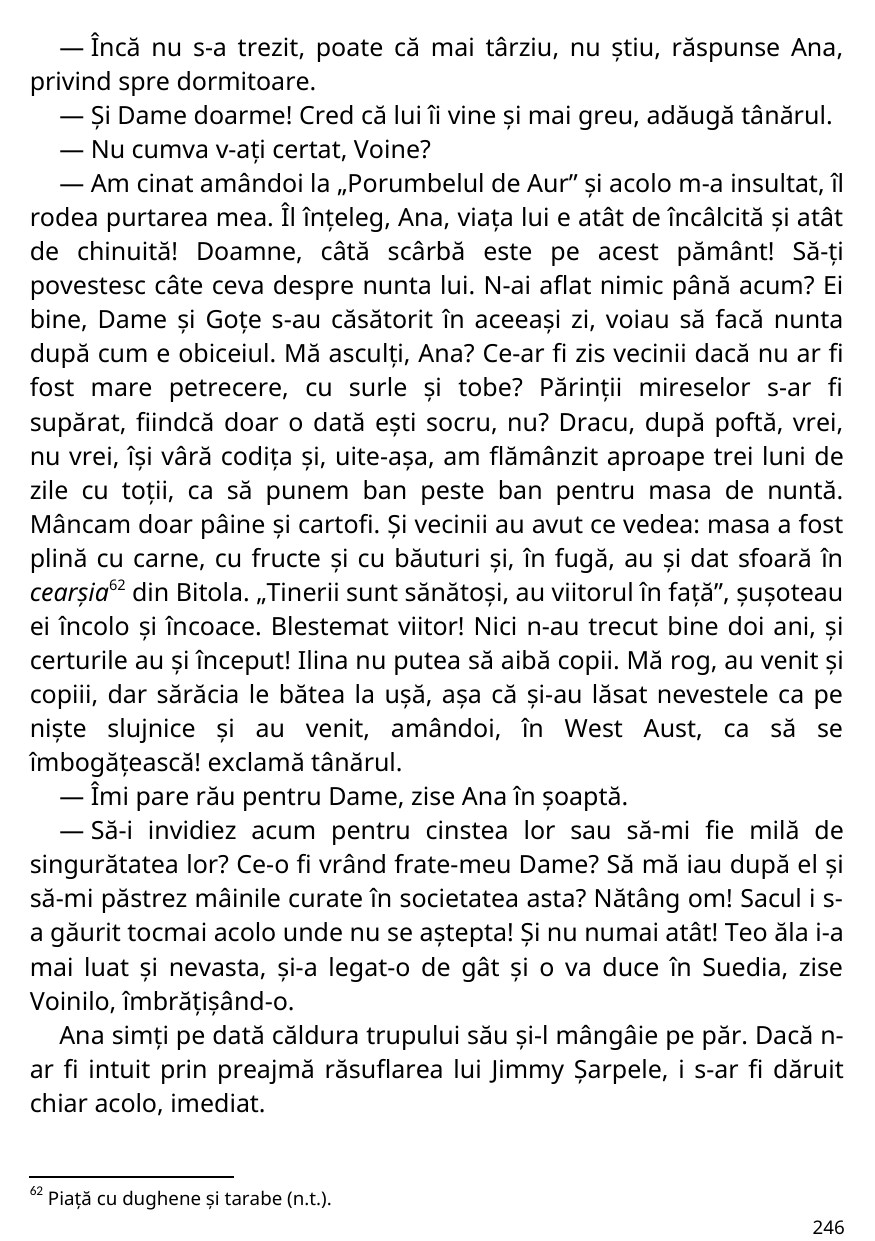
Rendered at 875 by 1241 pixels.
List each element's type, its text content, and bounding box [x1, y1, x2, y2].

text — Am cinat amândoi la „Porumbelul de Aur” și acolo m-a insultat, îl rodea purtarea mea. Îl înțeleg, Ana, viața lui e atât de încâlcită și atât de chinuită! Doamne, câtă scârbă este pe acest pământ! Să-ți povestesc câte ceva despre nunta lui. N-ai aflat nimic până acum? Ei bine, Dame și Goțe s-au căsătorit în aceeași zi, voiau să facă nunta după cum e obiceiul. Mă asculți, Ana? Ce-ar fi zis vecinii dacă nu ar fi fost mare petrecere, cu surle și tobe? Părinții mireselor s-ar fi supărat, fiindcă doar o dată ești socru, nu? Dracu, după poftă, vrei, nu vrei, își vâră codița și, uite-așa, am flămânzit aproape trei luni de zile cu toții, ca să punem ban peste ban pentru masa de nuntă. Mâncam doar pâine și cartofi. Și vecinii au avut ce vedea: masa a fost plină cu carne, cu fructe și cu băuturi și, în fugă, au și dat sfoară în cearșia din Bitola. „Tinerii sunt sănătoși, au viitorul în față”, șușoteau ei încolo și încoace. Blestemat viitor! Nici n-au trecut bine doi ani, și certurile au și început! Ilina nu putea să aibă copii. Mă rog, au venit și copiii, dar sărăcia le bătea la ușă, așa că și-au lăsat nevestele ca pe niște slujnice și au venit, amândoi, în West Aust, ca să se îmbogățească! exclamă tânărul. [29, 166, 844, 779]
text — Încă nu s-a trezit, poate că mai târziu, nu știu, răspunse Ana, privind spre dormitoare. [29, 29, 844, 98]
text — Îmi pare rău pentru Dame, zise Ana în șoaptă. [29, 779, 844, 813]
text — Și Dame doarme! Cred că lui îi vine și mai greu, adăugă tânărul. [29, 98, 844, 132]
text Ana simți pe dată căldura trupului său și-l mângâie pe păr. Dacă n-ar fi intuit prin preajmă răsuflarea lui Jimmy Șarpele, i s-ar fi dăruit chiar acolo, imediat. [29, 1017, 844, 1119]
text — Nu cumva v-ați certat, Voine? [29, 132, 844, 166]
text — Să-i invidiez acum pentru cinstea lor sau să-mi fie milă de singurătatea lor? Ce-o fi vrând frate-meu Dame? Să mă iau după el și să-mi păstrez mâinile curate în societatea asta? Nătâng om! Sacul i s-a găurit tocmai acolo unde nu se aștepta! Și nu numai atât! Teo ăla i-a mai luat și nevasta, și-a legat-o de gât și o va duce în Suedia, zise Voinilo, îmbrățișând-o. [29, 813, 844, 1017]
